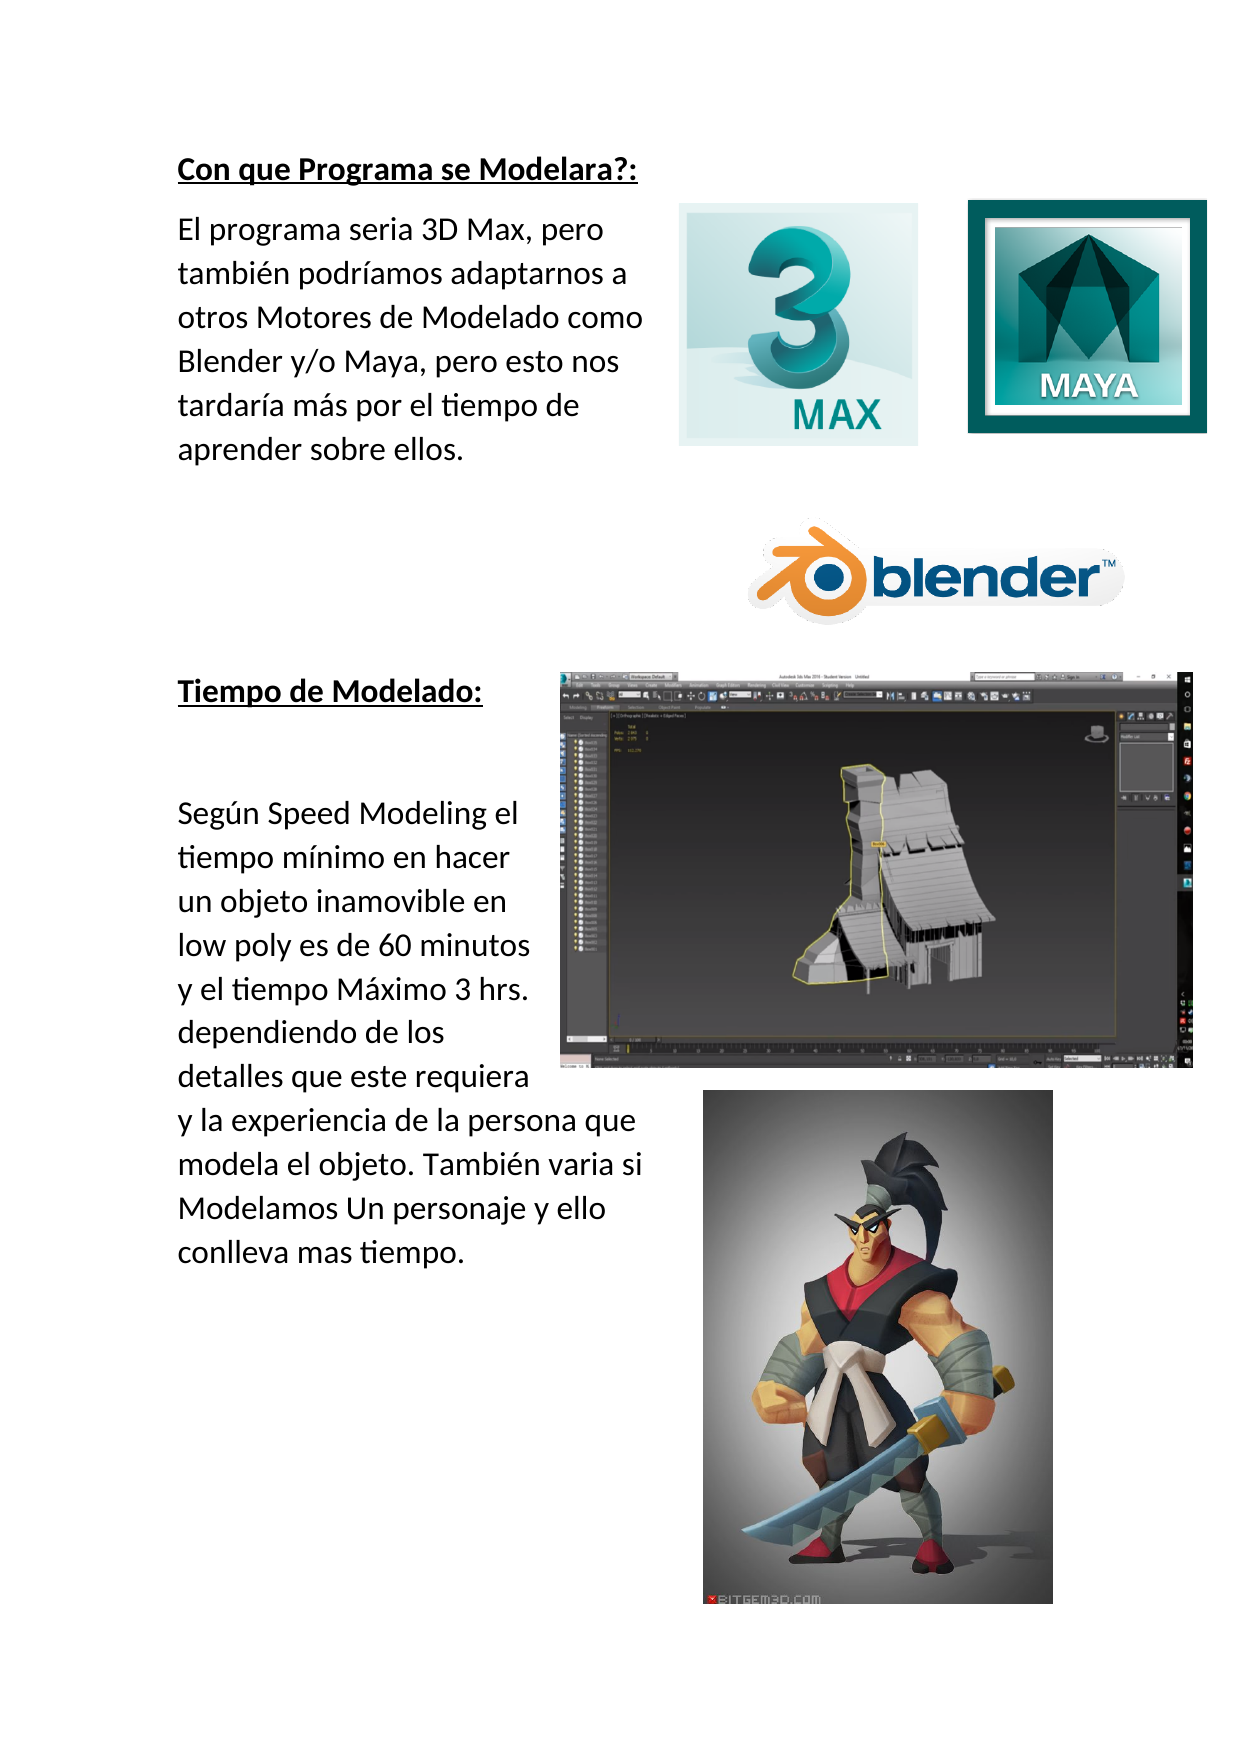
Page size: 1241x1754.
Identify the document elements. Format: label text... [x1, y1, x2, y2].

text Según Speed Modeling el tiempo mínimo en hacer un objeto inamovible en low poly es de 60 minutos y el tiempo Máximo 3 hrs. dependiendo de los detalles que este requiera y la experiencia de la persona que modela el objeto. También varia si Modelamos Un personaje y ello conlleva mas tiempo. [177, 792, 1063, 1272]
picture [558, 672, 1193, 1066]
text Tiempo de Modelado: [177, 671, 1063, 711]
picture [703, 1090, 1053, 1604]
picture [677, 203, 918, 444]
picture [966, 198, 1207, 433]
text Con que Programa se Modelara?: [177, 148, 1063, 188]
picture [741, 508, 1132, 631]
text El programa seria 3D Max, pero también podríamos adaptarnos a otros Motores de Modelado como Blender y/o Maya, pero esto nos tardaría más por el tiempo de aprender sobre ellos. [177, 208, 1063, 469]
